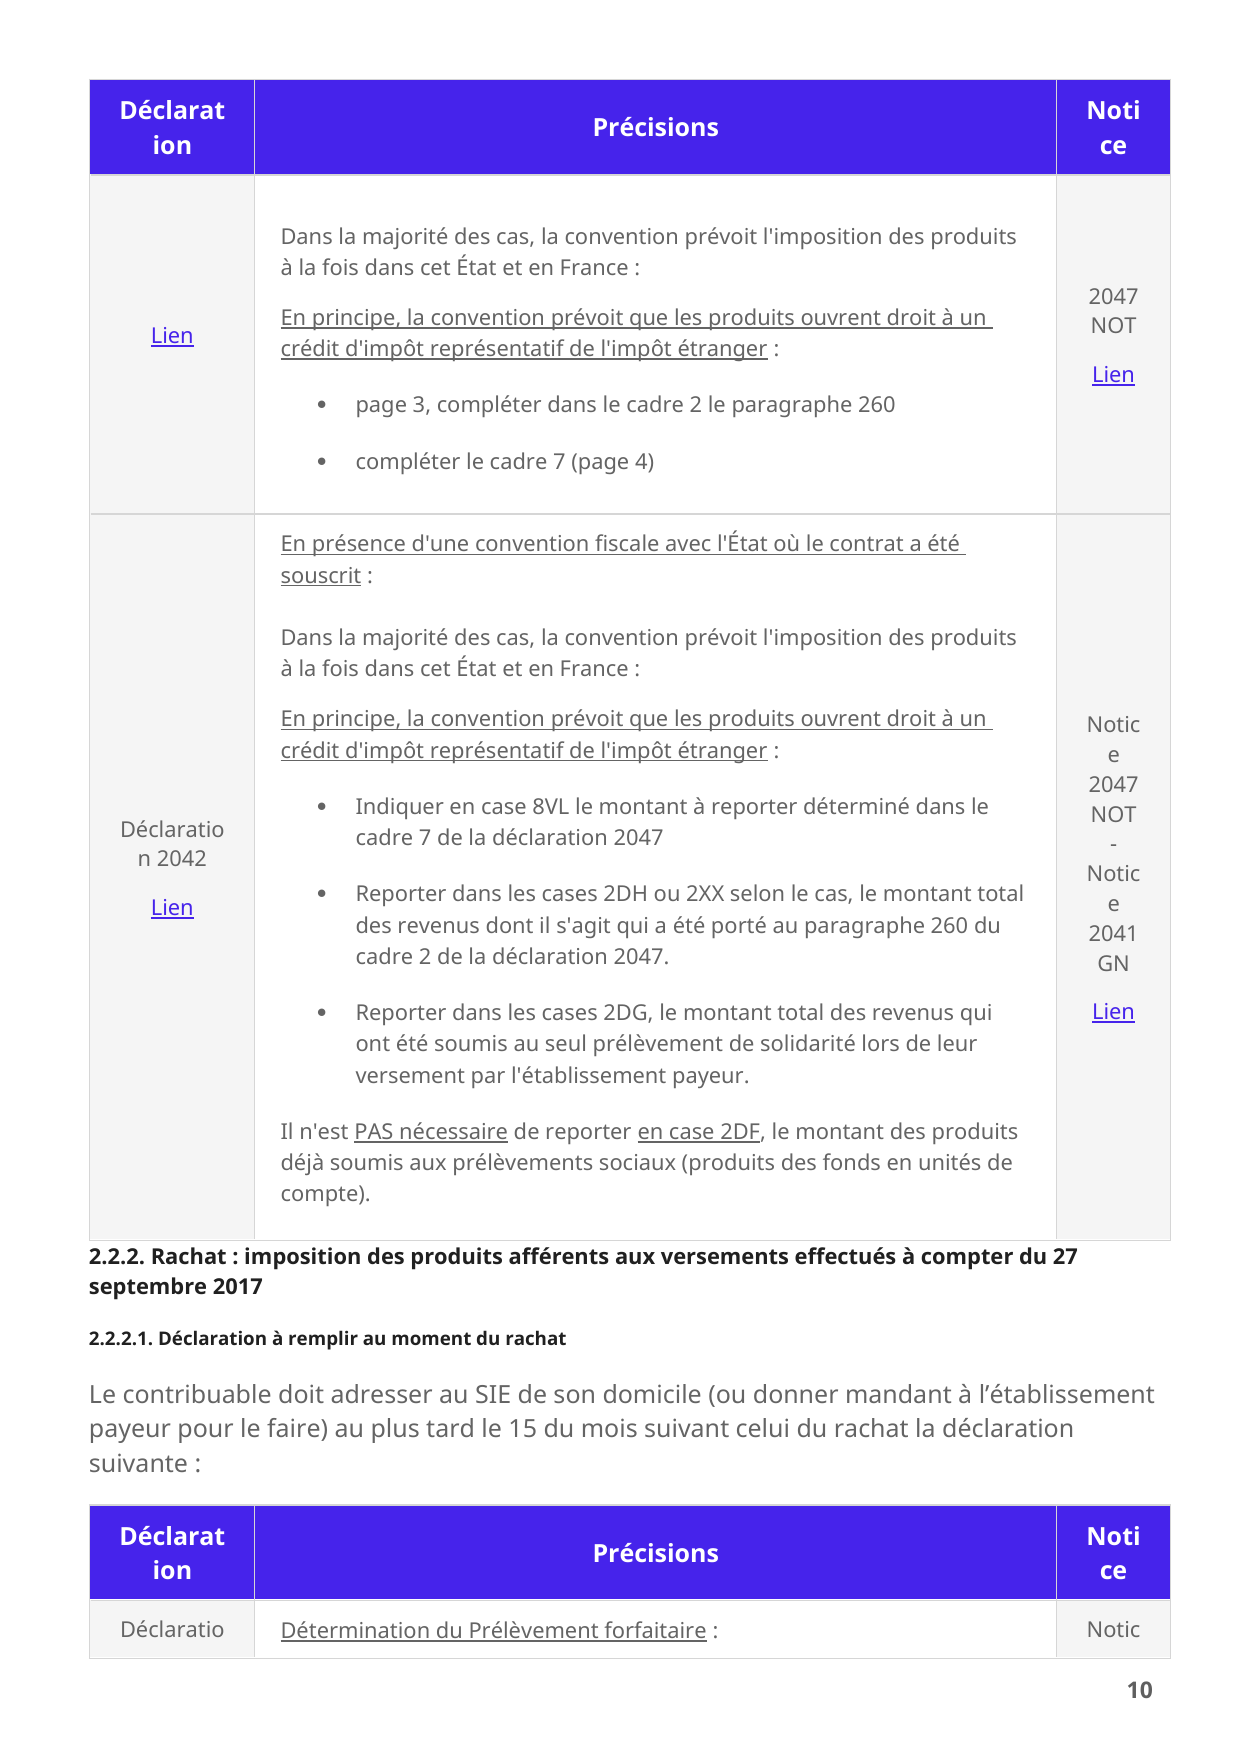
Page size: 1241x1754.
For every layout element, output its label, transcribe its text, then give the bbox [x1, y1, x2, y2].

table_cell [255, 1601, 1056, 1657]
table_cell Déclaration 2042 Lien [90, 514, 254, 1239]
table_cell Notice 2047 NOT - Notice 2041 GN Lien [1057, 515, 1170, 1239]
table_header Notice [1057, 80, 1170, 174]
table_header Notice [1057, 1506, 1170, 1599]
table_cell Notice 2047 NOT Lien [1057, 176, 1170, 513]
text Le contribuable doit adresser au SIE de son domicile (ou donner mandant à l’établissement payeur pour le faire) au plus tard le 15 du mois suivant celui du rachat la déclaration suivante : [89, 1376, 1169, 1479]
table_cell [90, 1601, 254, 1657]
table_header Déclaration [90, 80, 254, 174]
subtitle 2.2.2. Rachat : imposition des produits afférents aux versements effectués à compter du 27 septembre 2017 [89, 1241, 1169, 1301]
table_cell Déclaration 2047 Lien [90, 175, 254, 513]
table_header Précisions [255, 1506, 1056, 1599]
subtitle 2.2.2.1. Déclaration à remplir au moment du rachat [89, 1326, 1169, 1351]
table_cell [255, 176, 1056, 513]
table_header Précisions [255, 80, 1056, 174]
table_header Déclaration [90, 1506, 254, 1599]
table_cell En présence d'une convention fiscale avec l'État où le contrat a été souscrit : Dans la majorité des cas, la convention prévoit l'imposition des produits à la fois dans cet État et en France : En principe, la convention prévoit que les produits ouvrent droit à un crédit d'impôt représentatif de l'impôt étranger : Indiquer en case 8VL le montant à reporter déterminé dans le cadre 7 de la déclaration 2047 Reporter dans les cases 2DH ou 2XX selon le cas, le montant total des revenus dont il s'agit qui a été porté au paragraphe 260 du cadre 2 de la déclaration 2047. Reporter dans les cases 2DG, le montant total des revenus qui ont été soumis au seul prélèvement de solidarité lors de leur versement par l'établissement payeur. Il n'est PAS nécessaire de reporter en case 2DF, le montant des produits déjà soumis aux prélèvements sociaux (produits des fonds en unités de compte). [255, 515, 1056, 1239]
table_cell Notice 2778 Lien [1057, 1601, 1170, 1657]
